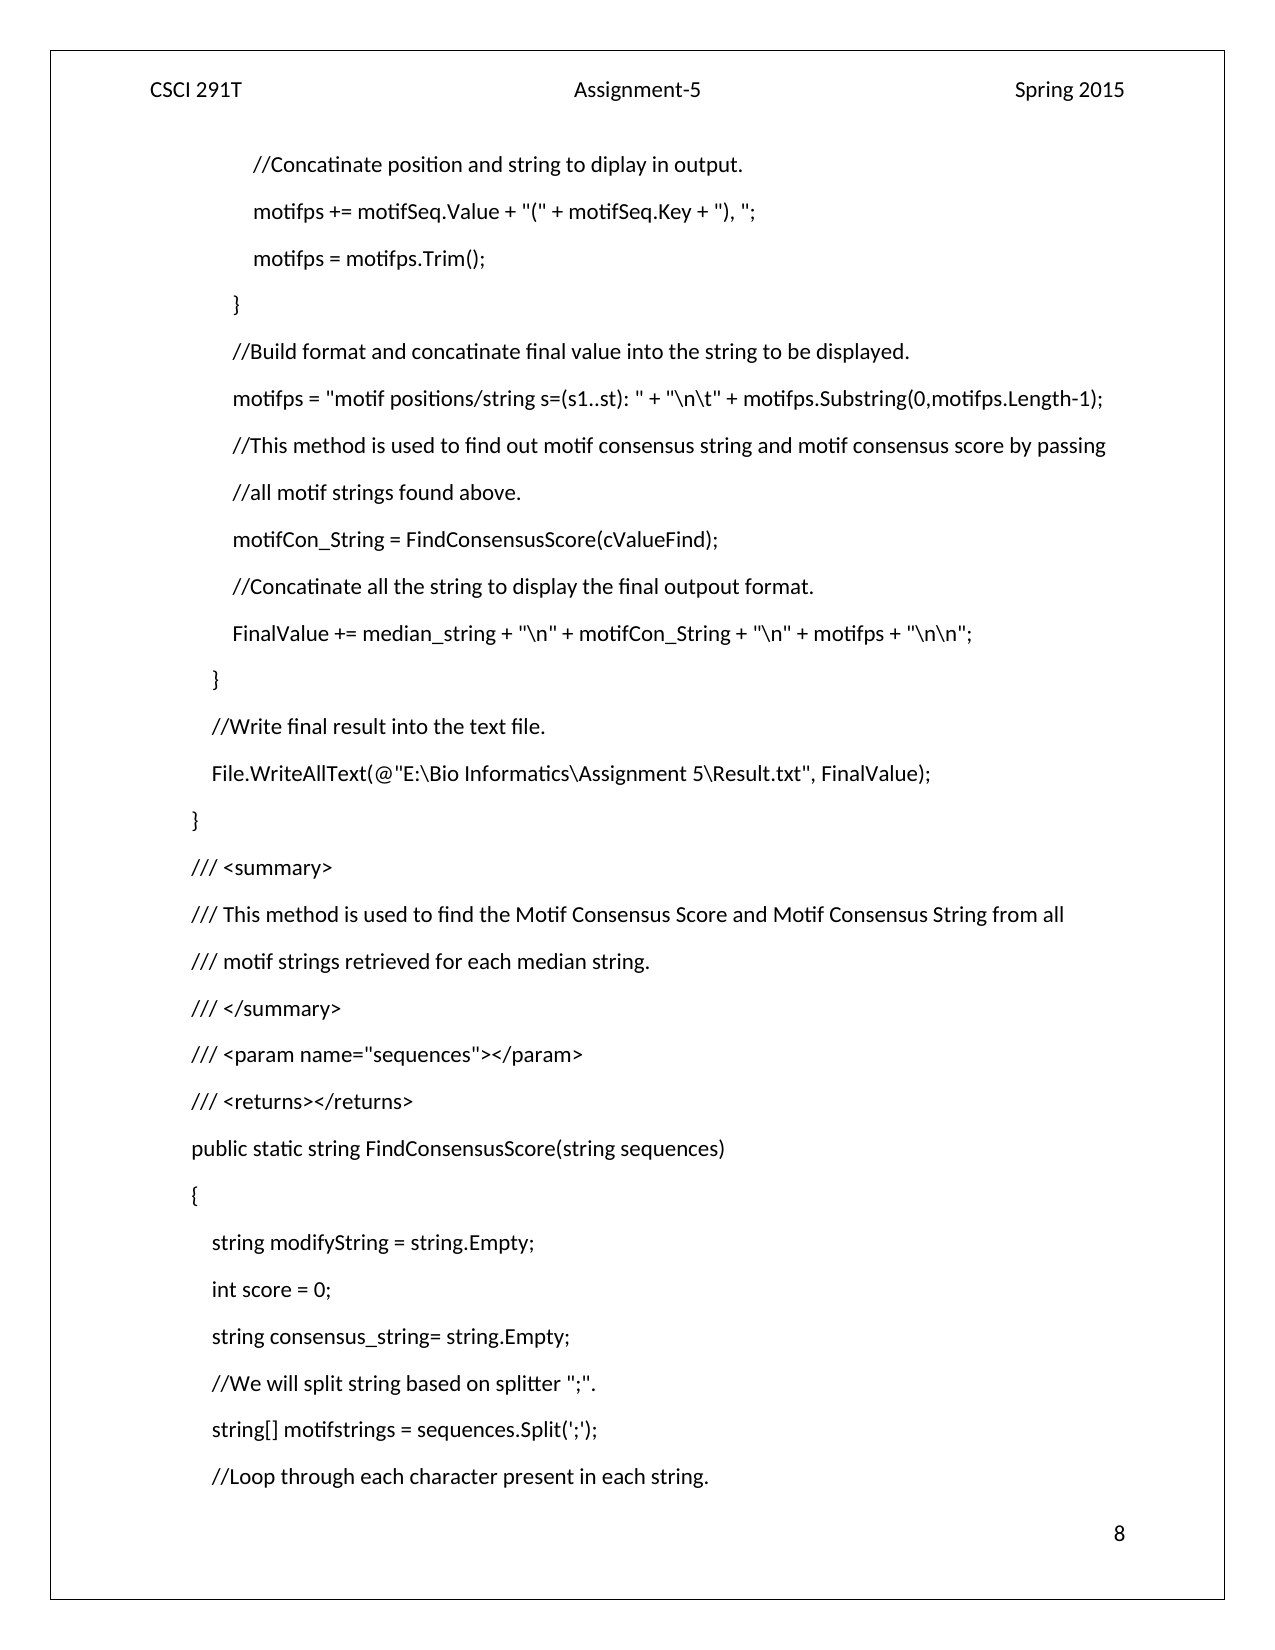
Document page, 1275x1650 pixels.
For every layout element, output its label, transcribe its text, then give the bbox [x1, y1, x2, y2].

text //Concatinate all the string to display the final outpout format. [150, 572, 1125, 600]
text int score = 0; [150, 1275, 1125, 1303]
text } [150, 666, 1125, 694]
text //Write final result into the text file. [150, 712, 1125, 741]
text string consensus_string= string.Empty; [150, 1322, 1125, 1350]
text File.WriteAllText(@"E:\Bio Informatics\Assignment 5\Result.txt", FinalValue); [150, 759, 1125, 787]
text FinalValue += median_string + "\n" + motifCon_String + "\n" + motifps + "\n\n"; [150, 619, 1125, 647]
text //We will split string based on splitter ";". [150, 1369, 1125, 1397]
text motifCon_String = FindConsensusScore(cValueFind); [150, 525, 1125, 553]
text //all motif strings found above. [150, 478, 1125, 506]
text public static string FindConsensusScore(string sequences) [150, 1134, 1125, 1162]
text { [150, 1181, 1125, 1209]
text /// <returns></returns> [150, 1087, 1125, 1116]
text /// </summary> [150, 994, 1125, 1022]
text motifps += motifSeq.Value + "(" + motifSeq.Key + "), "; [150, 197, 1125, 225]
text string modifyString = string.Empty; [150, 1228, 1125, 1256]
text } [150, 806, 1125, 834]
text /// This method is used to find the Motif Consensus Score and Motif Consensus String from all [150, 900, 1125, 928]
text //Concatinate position and string to diplay in output. [150, 150, 1125, 178]
text //Build format and concatinate final value into the string to be displayed. [150, 337, 1125, 366]
text //This method is used to find out motif consensus string and motif consensus score by passing [150, 431, 1125, 459]
text string[] motifstrings = sequences.Split(';'); [150, 1416, 1125, 1444]
text motifps = motifps.Trim(); [150, 244, 1125, 272]
text } [150, 291, 1125, 319]
text /// <summary> [150, 853, 1125, 881]
text /// motif strings retrieved for each median string. [150, 947, 1125, 975]
text //Loop through each character present in each string. [150, 1462, 1125, 1491]
text motifps = "motif positions/string s=(s1..st): " + "\n\t" + motifps.Substring(0,motifps.Length-1); [150, 384, 1125, 412]
text /// <param name="sequences"></param> [150, 1041, 1125, 1069]
